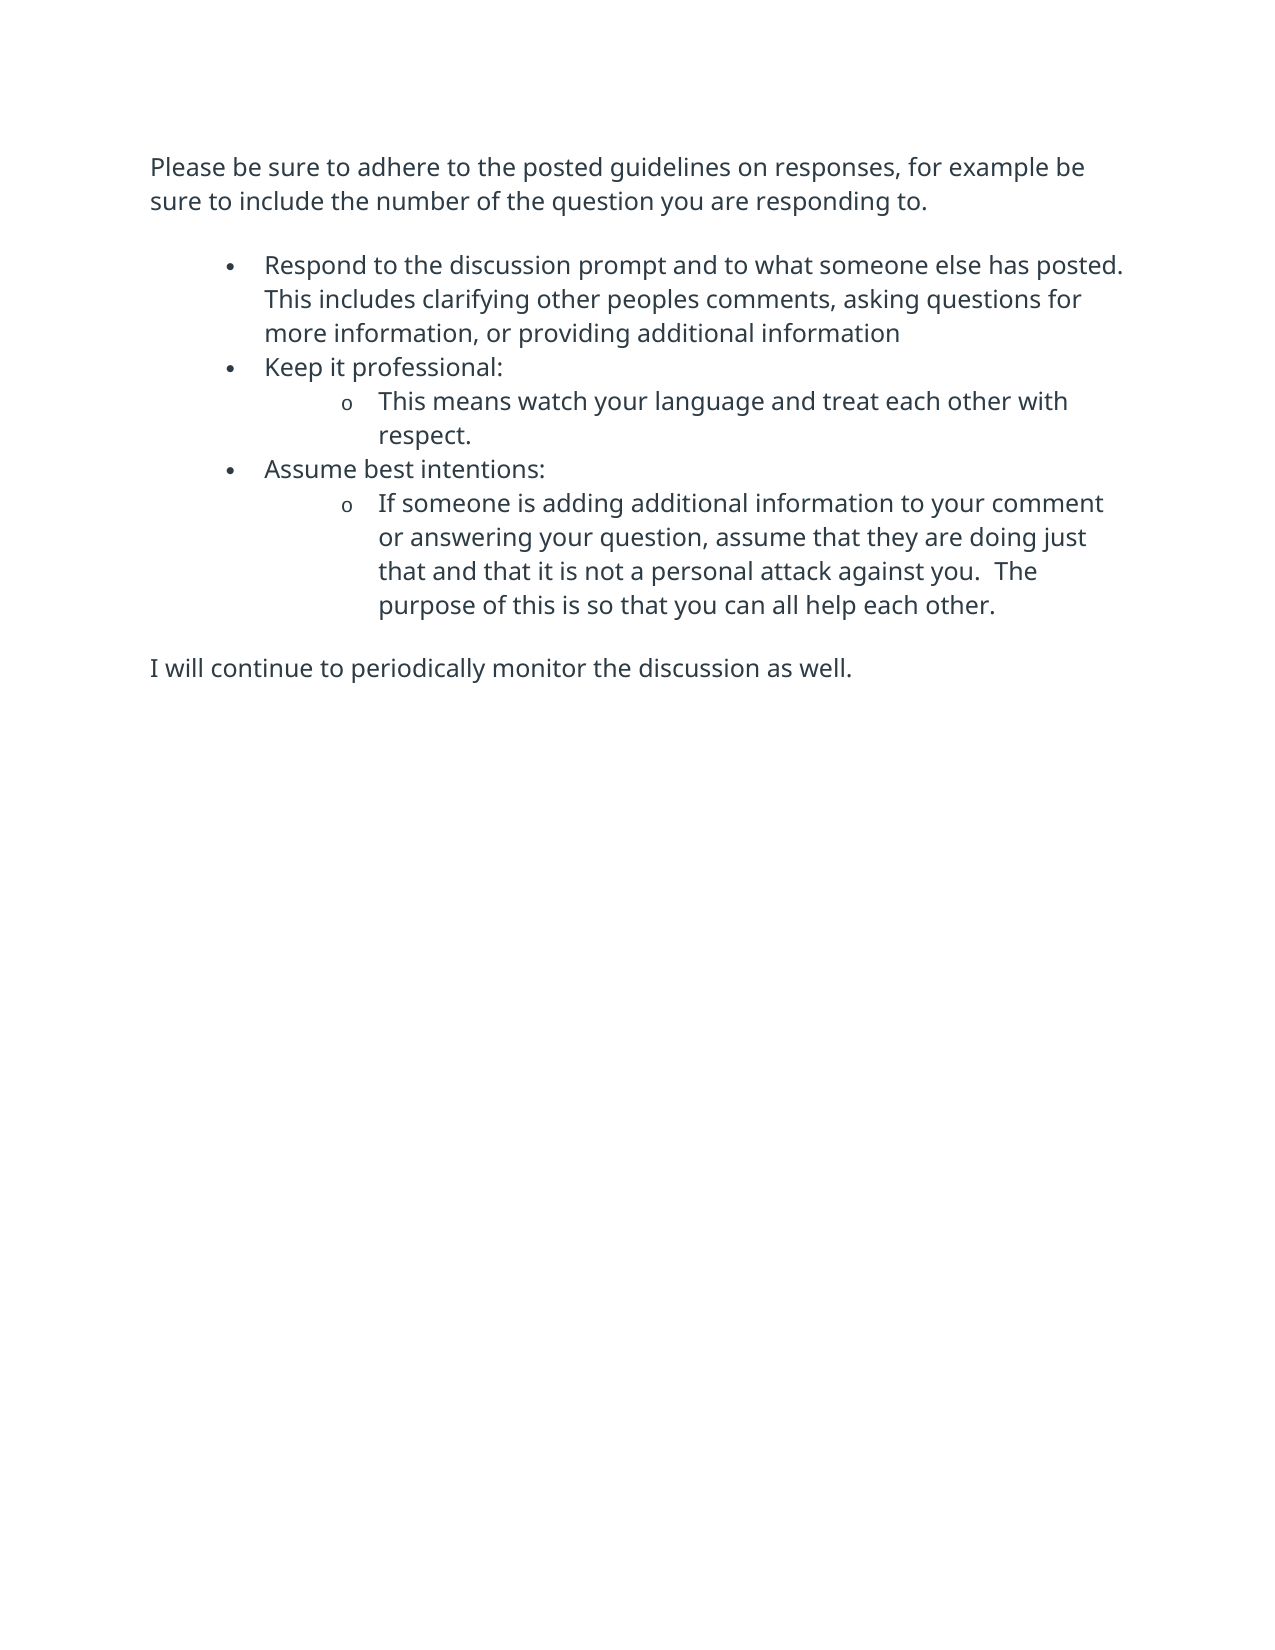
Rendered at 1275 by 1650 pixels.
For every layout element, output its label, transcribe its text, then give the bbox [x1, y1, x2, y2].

list Respond to the discussion prompt and to what someone else has posted. This includes clarifying other peoples comments, asking questions for more information, or providing additional information [227, 247, 1125, 349]
list Assume best intentions: [227, 452, 1125, 486]
text I will continue to periodically monitor the discussion as well. [150, 651, 1125, 685]
text Please be sure to adhere to the posted guidelines on responses, for example be sure to include the number of the question you are responding to. [150, 150, 1125, 218]
list This means watch your language and treat each other with respect. [341, 383, 1125, 452]
list Keep it professional: [227, 349, 1125, 383]
list If someone is adding additional information to your comment or answering your question, assume that they are doing just that and that it is not a personal attack against you. The purpose of this is so that you can all help each other. [341, 486, 1125, 622]
